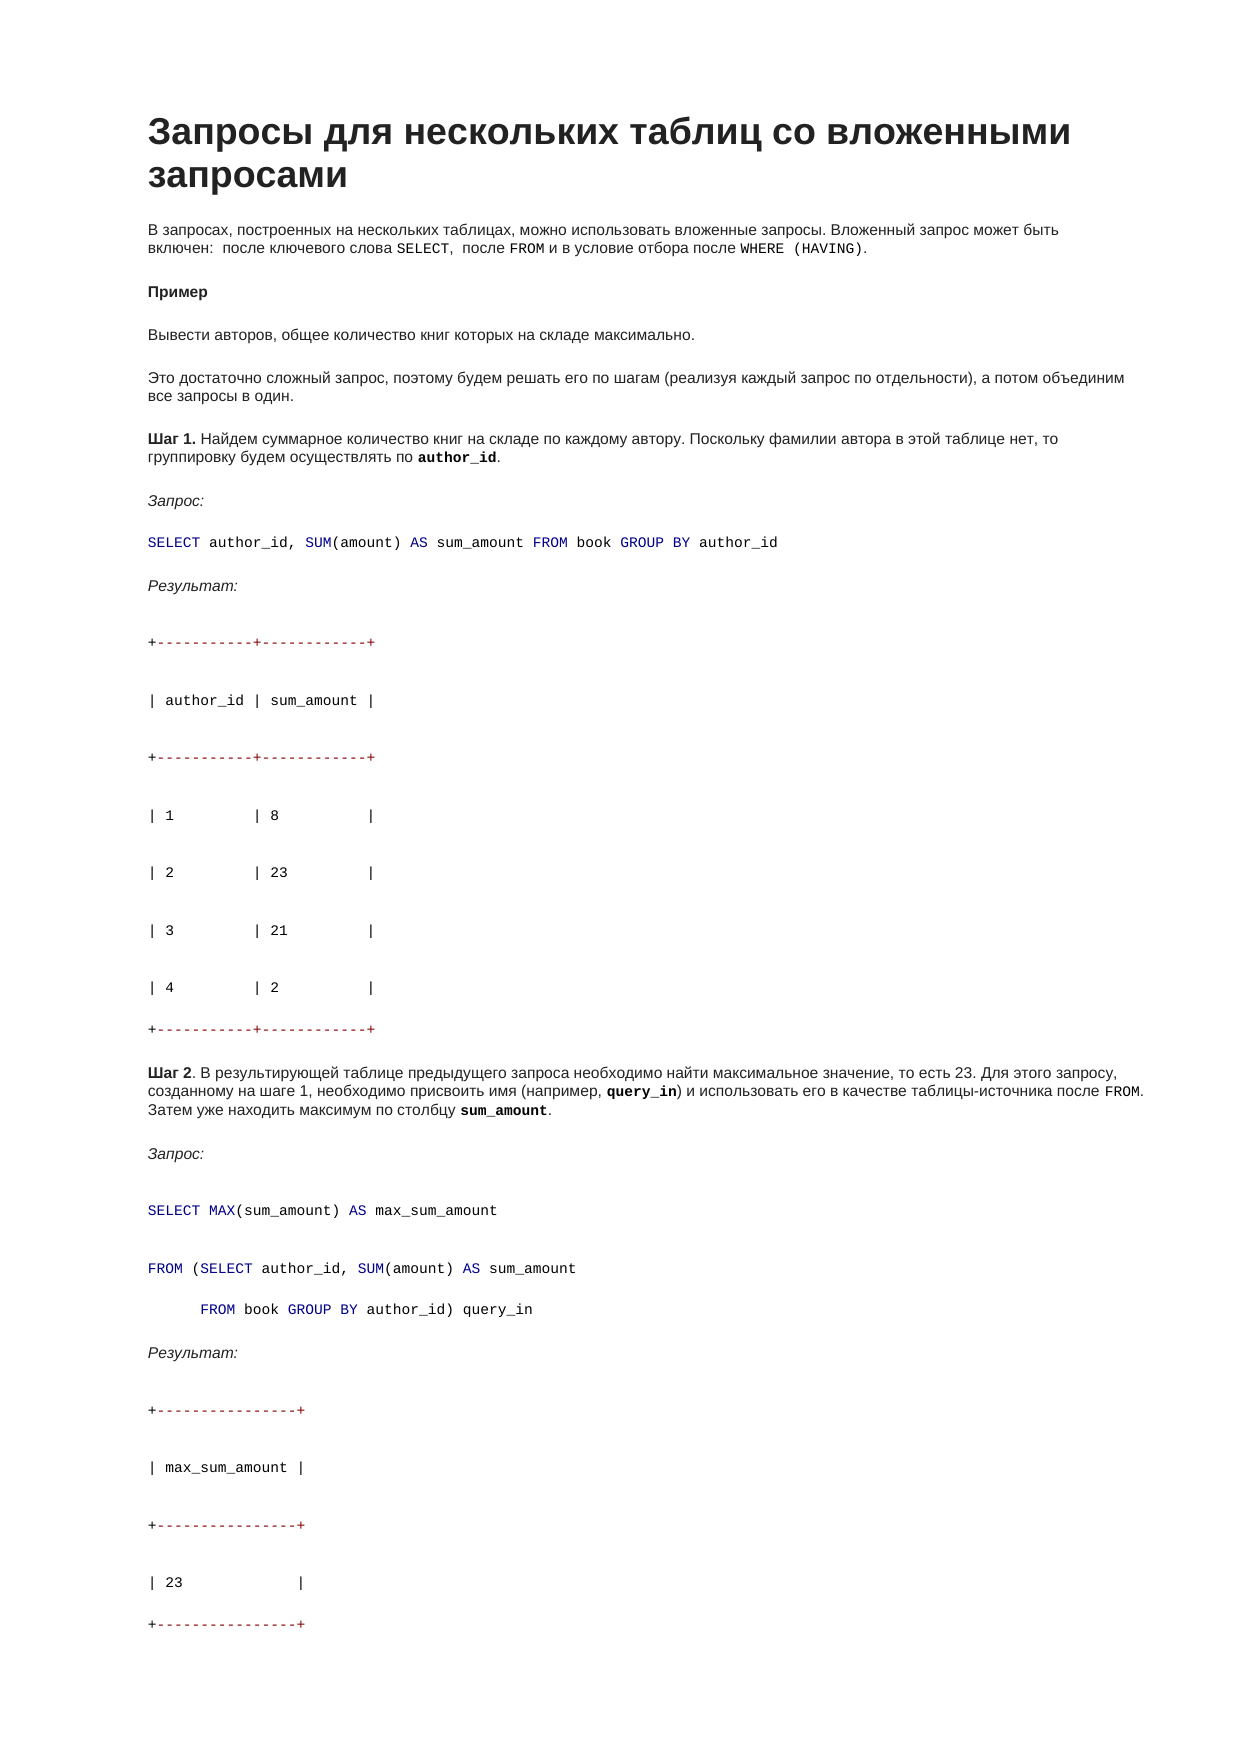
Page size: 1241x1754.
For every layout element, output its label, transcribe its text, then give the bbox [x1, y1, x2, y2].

text Результат: [148, 576, 1152, 594]
text +-----------+------------+ [148, 1022, 1152, 1038]
text Запрос: [148, 492, 1152, 510]
text Шаг 1. Найдем суммарное количество книг на складе по каждому автору. Поскольку фамилии автора в этой таблице нет, то группировку будем осуществлять по author_id. [148, 430, 1152, 467]
text FROM (SELECT author_id, SUM(amount) AS sum_amount [148, 1245, 1152, 1278]
text | 4 | 2 | [148, 964, 1152, 997]
text Это достаточно сложный запрос, поэтому будем решать его по шагам (реализуя каждый запрос по отдельности), а потом объединим все запросы в один. [148, 369, 1152, 405]
text | 23 | [148, 1560, 1152, 1592]
text +----------------+ [148, 1502, 1152, 1535]
text Запрос: [148, 1144, 1152, 1163]
text | 3 | 21 | [148, 907, 1152, 939]
text +----------------+ [148, 1617, 1152, 1634]
text Запросы для нескольких таблиц со вложенными запросами [148, 109, 1152, 196]
text | author_id | sum_amount | [148, 677, 1152, 709]
text Вывести авторов, общее количество книг которых на складе максимально. [148, 326, 1152, 344]
text +----------------+ [148, 1387, 1152, 1420]
text FROM book GROUP BY author_id) query_in [148, 1303, 1152, 1319]
text +-----------+------------+ [148, 619, 1152, 652]
text +-----------+------------+ [148, 734, 1152, 767]
text | max_sum_amount | [148, 1445, 1152, 1477]
text | 1 | 8 | [148, 792, 1152, 824]
text SELECT MAX(sum_amount) AS max_sum_amount [148, 1188, 1152, 1220]
text | 2 | 23 | [148, 849, 1152, 882]
text Пример [148, 283, 1152, 301]
text Результат: [148, 1344, 1152, 1362]
text В запросах, построенных на нескольких таблицах, можно использовать вложенные запросы. Вложенный запрос может быть включен: после ключевого слова SELECT, после FROM и в условие отбора после WHERE (HAVING). [148, 221, 1152, 258]
text Шаг 2. В результирующей таблице предыдущего запроса необходимо найти максимальное значение, то есть 23. Для этого запросу, созданному на шаге 1, необходимо присвоить имя (например, query_in) и использовать его в качестве таблицы-источника после FROM. Затем уже находить максимум по столбцу sum_amount. [148, 1063, 1152, 1119]
text SELECT author_id, SUM(amount) AS sum_amount FROM book GROUP BY author_id [148, 535, 1152, 551]
